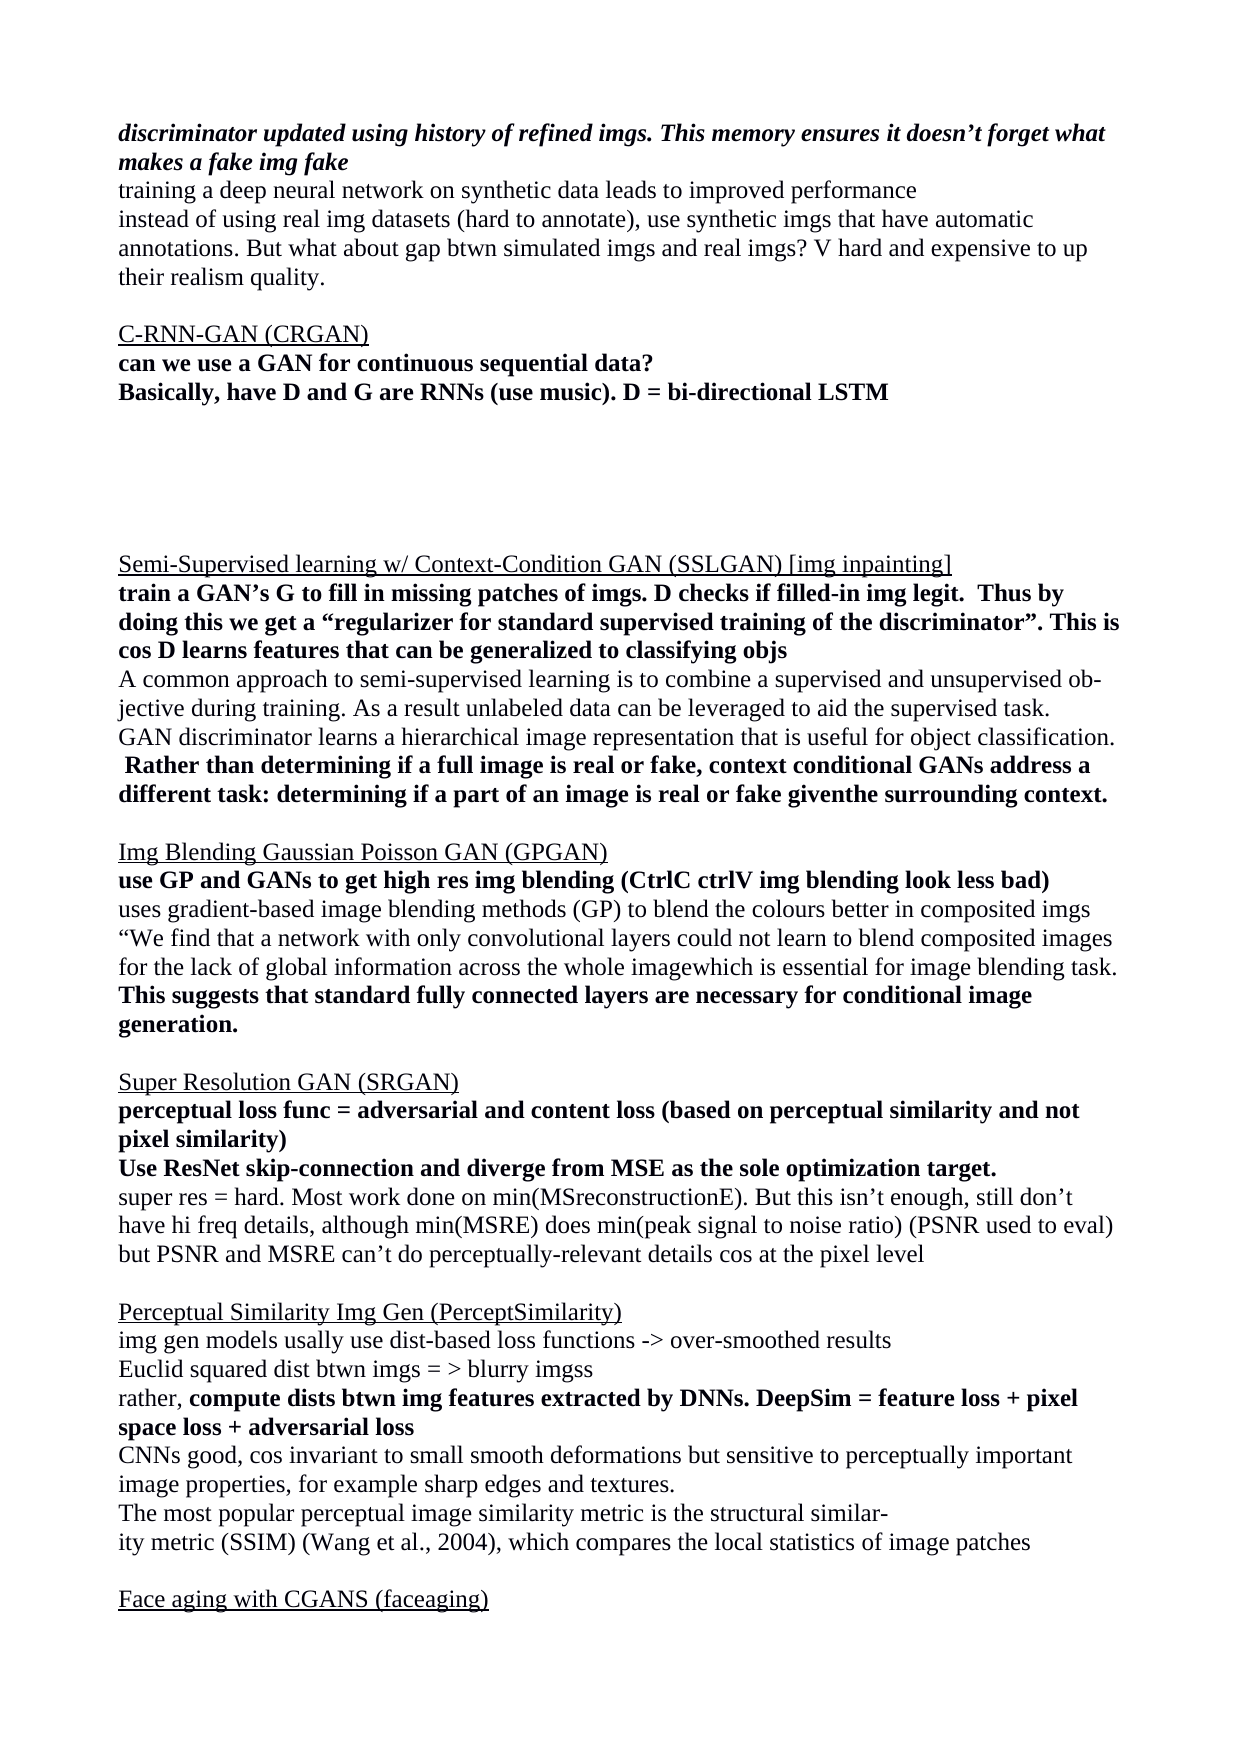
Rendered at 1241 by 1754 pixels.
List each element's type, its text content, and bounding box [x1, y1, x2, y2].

text Perceptual Similarity Img Gen (PerceptSimilarity) [118, 1297, 1122, 1326]
text “We find that a network with only convolutional layers could not learn to blend composited images [118, 923, 1122, 952]
text Rather than determining if a full image is real or fake, context conditional GANs address a different task: determining if a part of an image is real or fake giventhe surrounding context. [118, 751, 1122, 808]
text ity metric (SSIM) (Wang et al., 2004), which compares the local statistics of image patches [118, 1527, 1122, 1556]
text Basically, have D and G are RNNs (use music). D = bi-directional LSTM [118, 377, 1122, 406]
text img gen models usally use dist-based loss functions -> over-smoothed results [118, 1326, 1122, 1354]
text GAN discriminator learns a hierarchical image representation that is useful for object classification. [118, 722, 1122, 751]
text can we use a GAN for continuous sequential data? [118, 348, 1122, 377]
text but PSNR and MSRE can’t do perceptually-relevant details cos at the pixel level [118, 1239, 1122, 1268]
text The most popular perceptual image similarity metric is the structural similar- [118, 1498, 1122, 1527]
text perceptual loss func = adversarial and content loss (based on perceptual similarity and not pixel similarity) [118, 1096, 1122, 1153]
text rather, compute dists btwn img features extracted by DNNs. DeepSim = feature loss + pixel space loss + adversarial loss [118, 1383, 1122, 1441]
text training a deep neural network on synthetic data leads to improved performance [118, 176, 1122, 204]
text for the lack of global information across the whole imagewhich is essential for image blending task. This suggests that standard fully connected layers are necessary for conditional image generation. [118, 952, 1122, 1038]
text discriminator updated using history of refined imgs. This memory ensures it doesn’t forget what makes a fake img fake [118, 118, 1122, 176]
text Euclid squared dist btwn imgs = > blurry imgss [118, 1354, 1122, 1383]
text Face aging with CGANS (faceaging) [118, 1584, 1122, 1613]
text instead of using real img datasets (hard to annotate), use synthetic imgs that have automatic annotations. But what about gap btwn simulated imgs and real imgs? V hard and expensive to up their realism quality. [118, 204, 1122, 291]
text Use ResNet skip-connection and diverge from MSE as the sole optimization target. [118, 1153, 1122, 1182]
text Img Blending Gaussian Poisson GAN (GPGAN) [118, 837, 1122, 866]
text super res = hard. Most work done on min(MSreconstructionE). But this isn’t enough, still don’t have hi freq details, although min(MSRE) does min(peak signal to noise ratio) (PSNR used to eval) [118, 1182, 1122, 1239]
text train a GAN’s G to fill in missing patches of imgs. D checks if filled-in img legit. Thus by doing this we get a “regularizer for standard supervised training of the discriminator”. This is cos D learns features that can be generalized to classifying objs [118, 578, 1122, 664]
text A common approach to semi-supervised learning is to combine a supervised and unsupervised ob- [118, 664, 1122, 693]
text jective during training. As a result unlabeled data can be leveraged to aid the supervised task. [118, 693, 1122, 722]
text Super Resolution GAN (SRGAN) [118, 1067, 1122, 1096]
text uses gradient-based image blending methods (GP) to blend the colours better in composited imgs [118, 894, 1122, 923]
text CNNs good, cos invariant to small smooth deformations but sensitive to perceptually important image properties, for example sharp edges and textures. [118, 1441, 1122, 1498]
text use GP and GANs to get high res img blending (CtrlC ctrlV img blending look less bad) [118, 866, 1122, 894]
text C-RNN-GAN (CRGAN) [118, 319, 1122, 348]
text Semi-Supervised learning w/ Context-Condition GAN (SSLGAN) [img inpainting] [118, 549, 1122, 578]
